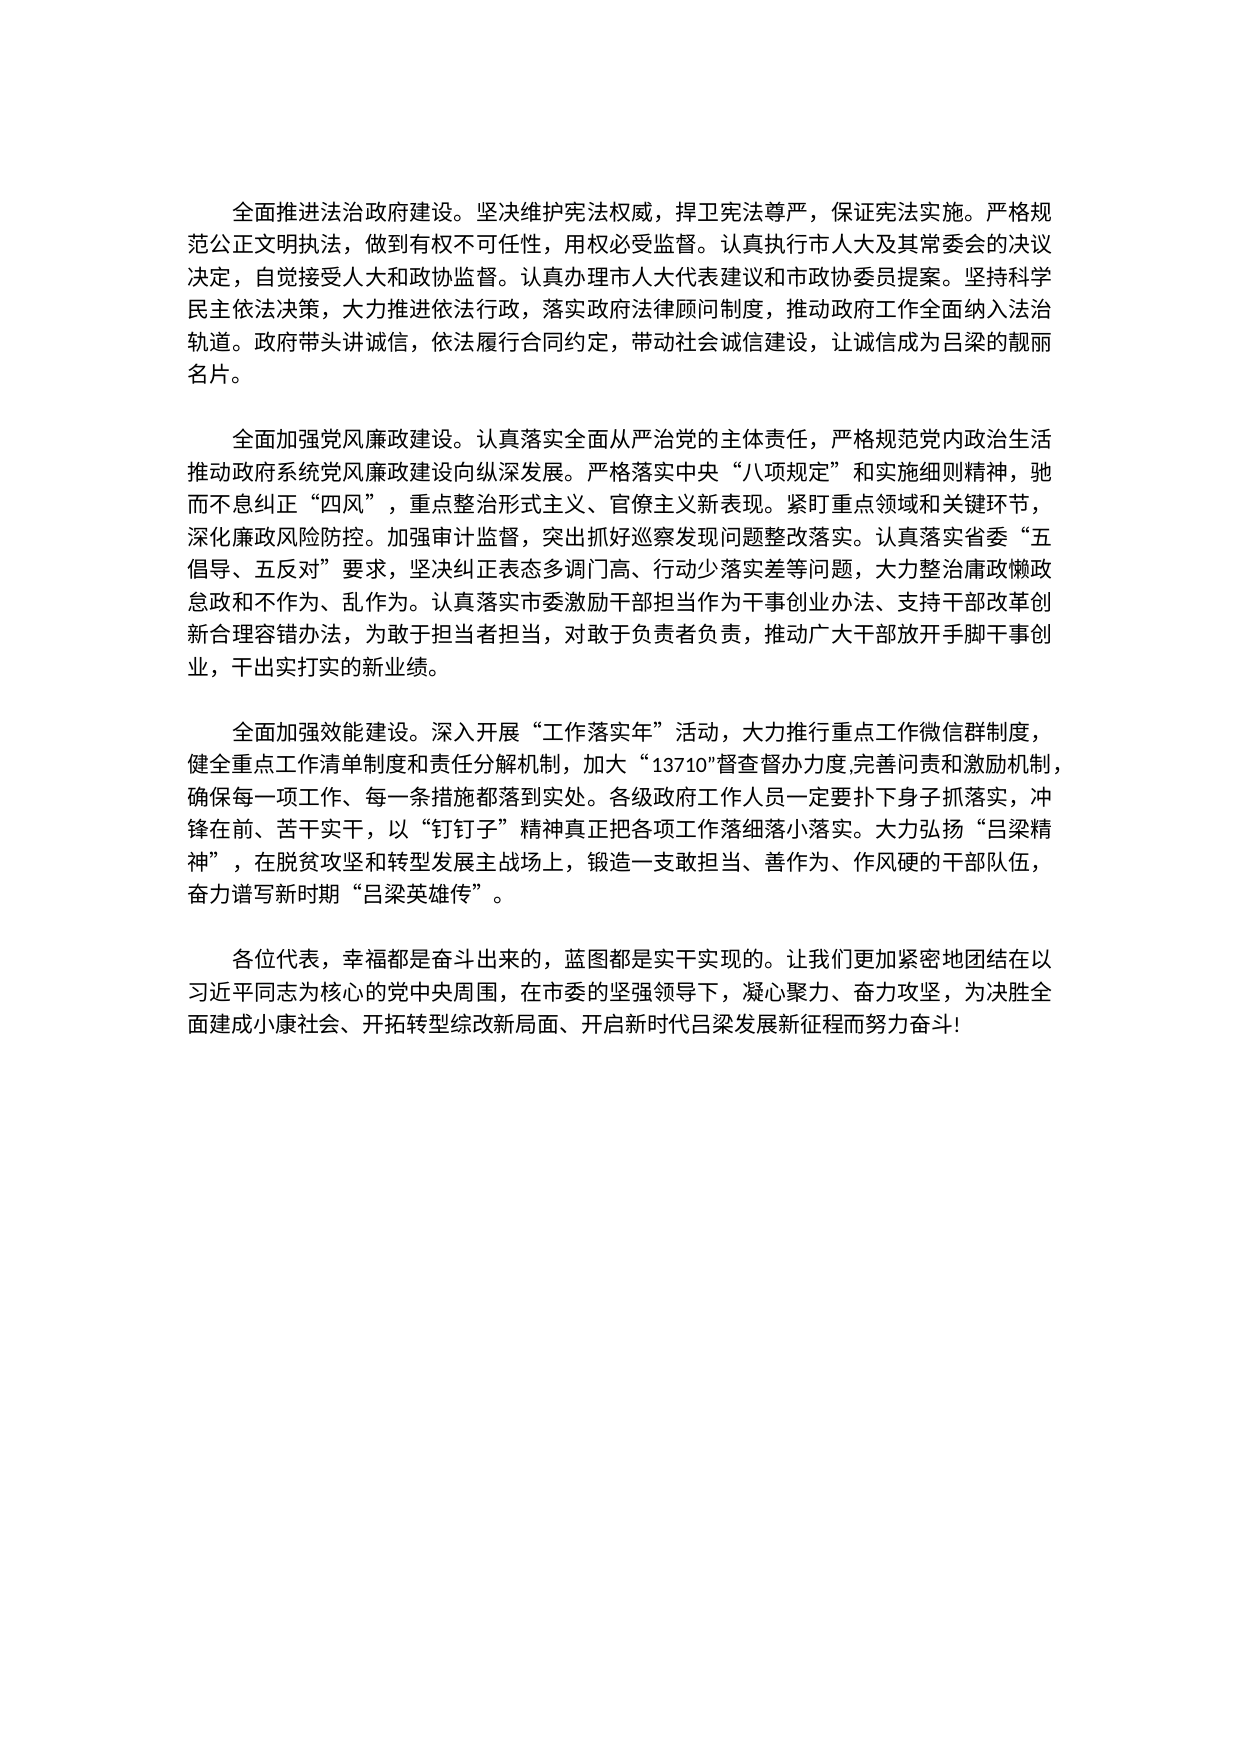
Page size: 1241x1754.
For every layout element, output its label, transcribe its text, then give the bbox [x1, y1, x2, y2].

text 全面推进法治政府建设。坚决维护宪法权威，捍卫宪法尊严，保证宪法实施。严格规范公正文明执法，做到有权不可任性，用权必受监督。认真执行市人大及其常委会的决议决定，自觉接受人大和政协监督。认真办理市人大代表建议和市政协委员提案。坚持科学民主依法决策，大力推进依法行政，落实政府法律顾问制度，推动政府工作全面纳入法治轨道。政府带头讲诚信，依法履行合同约定，带动社会诚信建设，让诚信成为吕梁的靓丽名片。 [187, 194, 1053, 389]
text 全面加强效能建设。深入开展“工作落实年”活动，大力推行重点工作微信群制度，健全重点工作清单制度和责任分解机制，加大“13710”督查督办力度,完善问责和激励机制，确保每一项工作、每一条措施都落到实处。各级政府工作人员一定要扑下身子抓落实，冲锋在前、苦干实干，以“钉钉子”精神真正把各项工作落细落小落实。大力弘扬“吕梁精神”，在脱贫攻坚和转型发展主战场上，锻造一支敢担当、善作为、作风硬的干部队伍，奋力谱写新时期“吕梁英雄传”。 [187, 714, 1053, 909]
text 全面加强党风廉政建设。认真落实全面从严治党的主体责任，严格规范党内政治生活，推动政府系统党风廉政建设向纵深发展。严格落实中央“八项规定”和实施细则精神，驰而不息纠正“四风”，重点整治形式主义、官僚主义新表现。紧盯重点领域和关键环节，深化廉政风险防控。加强审计监督，突出抓好巡察发现问题整改落实。认真落实省委“五倡导、五反对”要求，坚决纠正表态多调门高、行动少落实差等问题，大力整治庸政懒政怠政和不作为、乱作为。认真落实市委激励干部担当作为干事创业办法、支持干部改革创新合理容错办法，为敢于担当者担当，对敢于负责者负责，推动广大干部放开手脚干事创业，干出实打实的新业绩。 [187, 422, 1053, 682]
text 各位代表，幸福都是奋斗出来的，蓝图都是实干实现的。让我们更加紧密地团结在以习近平同志为核心的党中央周围，在市委的坚强领导下，凝心聚力、奋力攻坚，为决胜全面建成小康社会、开拓转型综改新局面、开启新时代吕梁发展新征程而努力奋斗! [187, 942, 1053, 1039]
